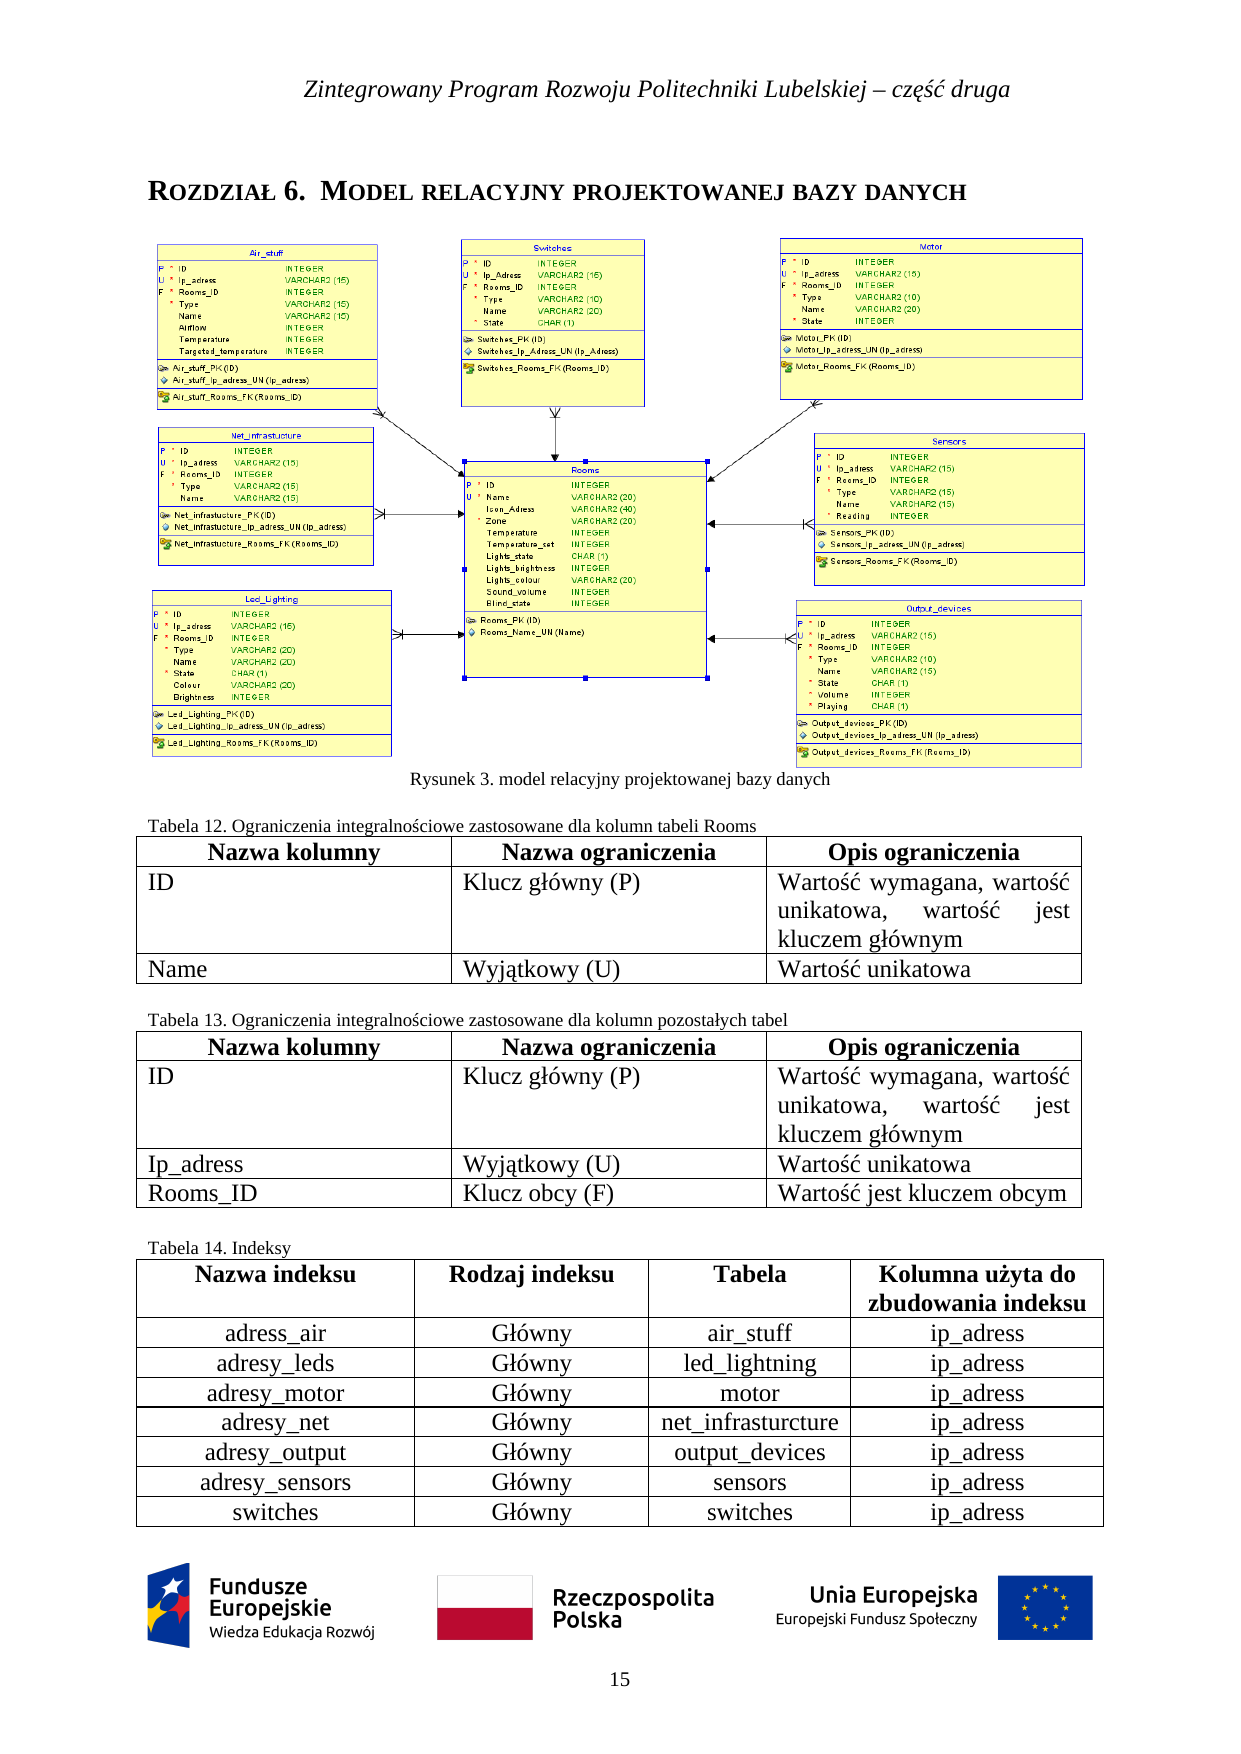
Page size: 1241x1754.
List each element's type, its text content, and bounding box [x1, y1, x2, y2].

table_cell ip_adress [851, 1467, 1103, 1496]
table_cell air_stuff [649, 1318, 850, 1347]
table_header Opis ograniczenia [767, 837, 1081, 866]
table_cell Główny [415, 1408, 648, 1436]
table_cell Główny [415, 1318, 648, 1347]
table_cell motor [649, 1378, 850, 1406]
picture [147, 231, 1092, 768]
table_cell adresy_leds [137, 1348, 414, 1377]
table_cell switches [137, 1497, 414, 1526]
table_cell Wyjątkowy (U) [452, 954, 766, 983]
text Tabela 13. Ograniczenia integralnościowe zastosowane dla kolumn pozostałych tabel [148, 1009, 1092, 1031]
text Tabela 12. Ograniczenia integralnościowe zastosowane dla kolumn tabeli Rooms [148, 814, 1092, 836]
table_cell ID [137, 1061, 451, 1148]
text Rysunek 3. model relacyjny projektowanej bazy danych [148, 768, 1092, 789]
table_header Nazwa ograniczenia [452, 837, 766, 866]
table_cell ip_adress [851, 1408, 1103, 1436]
table_cell adress_air [137, 1318, 414, 1347]
table_cell ip_adress [851, 1497, 1103, 1526]
table_cell adresy_motor [137, 1378, 414, 1406]
table_cell Klucz główny (P) [452, 867, 766, 953]
table_cell adresy_net [137, 1408, 414, 1436]
table_cell Klucz obcy (F) [452, 1179, 766, 1207]
table_cell ip_adress [851, 1318, 1103, 1347]
table_header Nazwa ograniczenia [452, 1032, 766, 1060]
table_cell ip_adress [851, 1348, 1103, 1377]
table_cell Wartość unikatowa [767, 1149, 1081, 1177]
table_header Opis ograniczenia [767, 1032, 1081, 1060]
picture [147, 1563, 1093, 1648]
table_cell adresy_output [137, 1437, 414, 1466]
table_cell ID [137, 867, 451, 953]
table_cell Główny [415, 1467, 648, 1496]
table_cell Wyjątkowy (U) [452, 1149, 766, 1177]
table_cell Główny [415, 1378, 648, 1406]
table_cell Główny [415, 1497, 648, 1526]
table_cell Główny [415, 1348, 648, 1377]
table_cell Ip_adress [137, 1149, 451, 1177]
table_cell Klucz główny (P) [452, 1061, 766, 1148]
table_cell Rooms_ID [137, 1179, 451, 1207]
table_header Rodzaj indeksu [415, 1260, 648, 1317]
table_cell ip_adress [851, 1378, 1103, 1406]
table_cell adresy_sensors [137, 1467, 414, 1496]
table_header Nazwa kolumny [137, 837, 451, 866]
table_header Nazwa kolumny [137, 1032, 451, 1060]
table_header Nazwa indeksu [137, 1260, 414, 1317]
table_cell switches [649, 1497, 850, 1526]
table_cell Wartość unikatowa [767, 954, 1081, 983]
table_cell Wartość wymagana, wartość unikatowa, wartość jest kluczem głównym [767, 1061, 1081, 1148]
table_cell output_devices [649, 1437, 850, 1466]
table_cell led_lightning [649, 1348, 850, 1377]
table_cell Główny [415, 1437, 648, 1466]
table_cell Wartość wymagana, wartość unikatowa, wartość jest kluczem głównym [767, 867, 1081, 953]
table_header Tabela [649, 1260, 850, 1317]
table_cell ip_adress [851, 1437, 1103, 1466]
subtitle Rozdział 6. Model relacyjny projektowanej bazy danych [148, 173, 1092, 206]
table_cell Name [137, 954, 451, 983]
table_cell Wartość jest kluczem obcym [767, 1179, 1081, 1207]
table_header Kolumna użyta do zbudowania indeksu [851, 1260, 1103, 1317]
text Tabela 14. Indeksy [148, 1237, 1092, 1258]
table_cell net_infrasturcture [649, 1408, 850, 1436]
table_cell sensors [649, 1467, 850, 1496]
